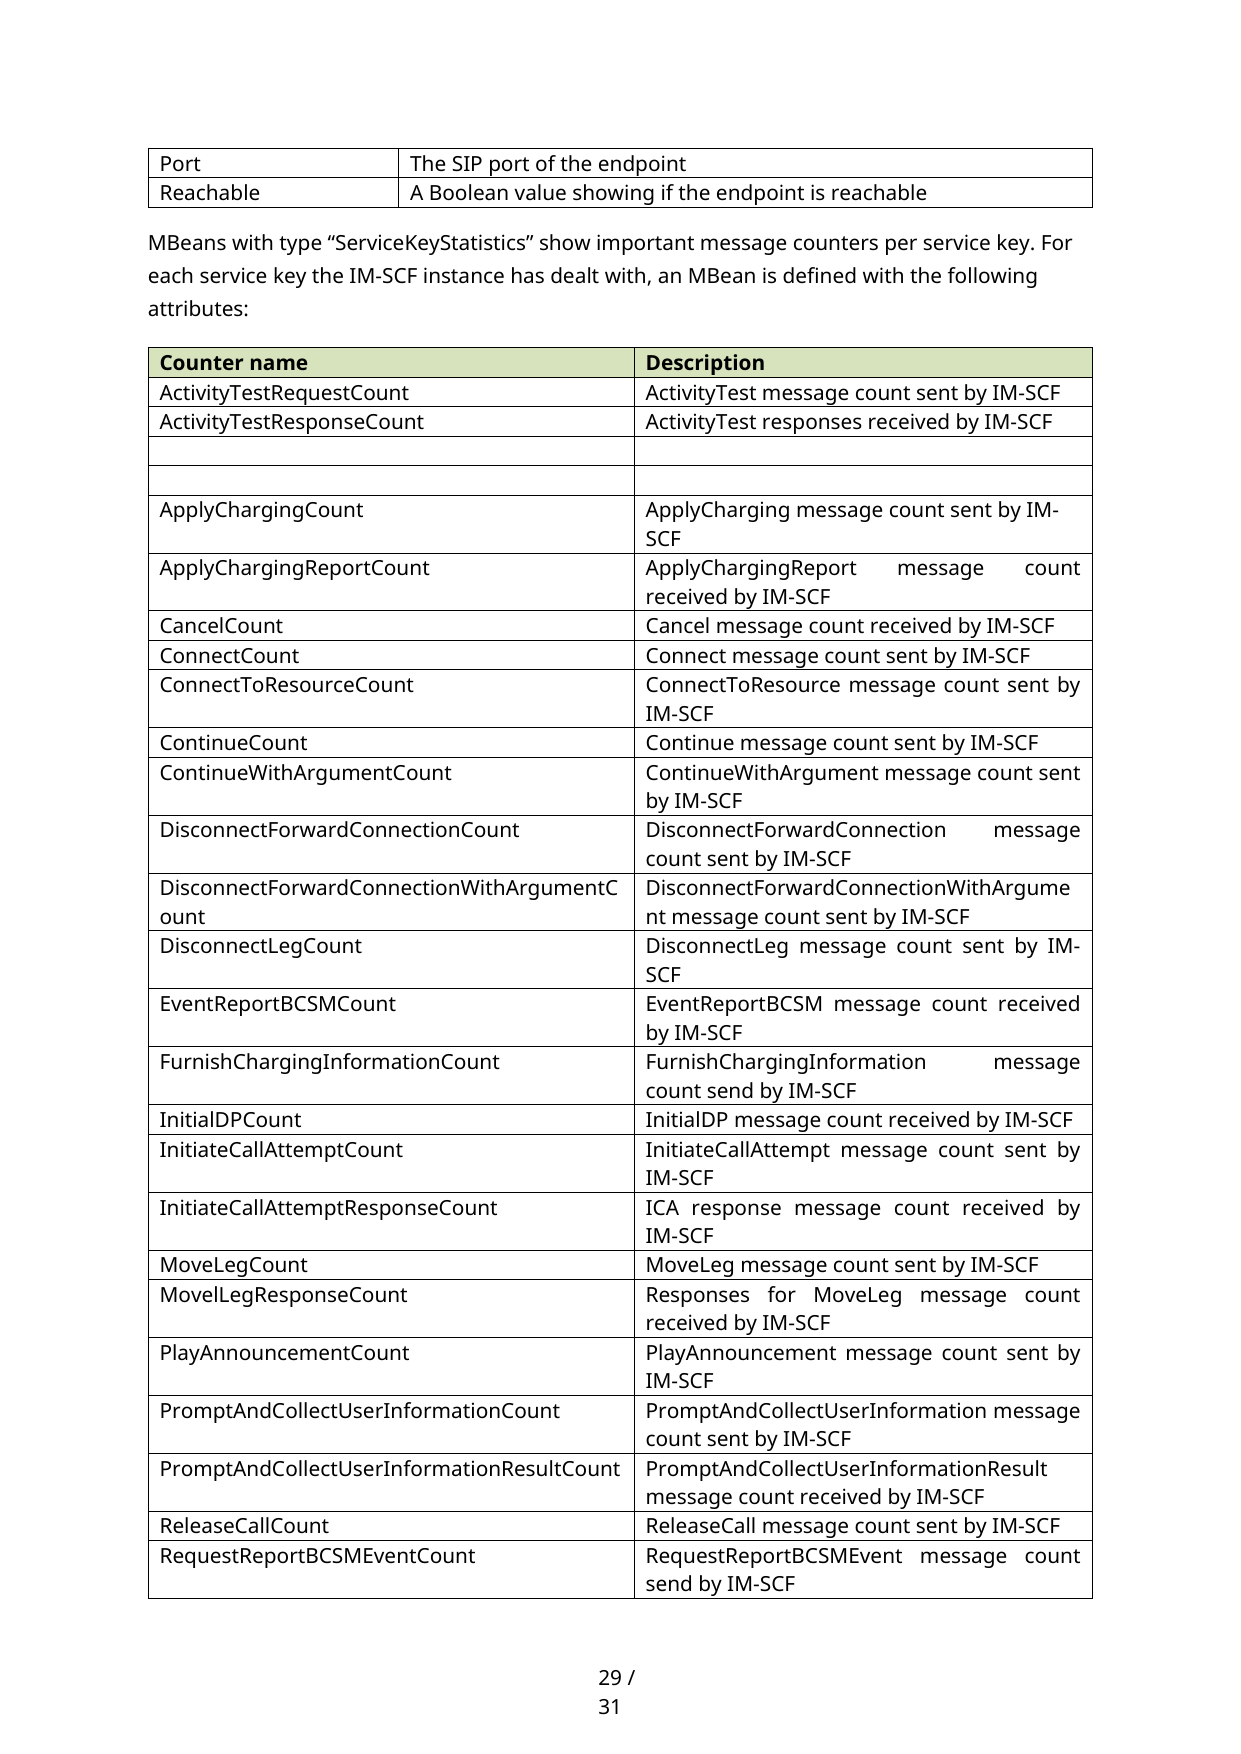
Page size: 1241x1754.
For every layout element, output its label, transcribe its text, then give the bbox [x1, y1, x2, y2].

table_cell ApplyChargingCount [149, 496, 634, 552]
table_cell ICA response message count received by IM-SCF [635, 1193, 1092, 1249]
table_cell ApplyChargingReportCount [149, 554, 634, 610]
table_cell PlayAnnouncementCount [149, 1338, 634, 1395]
table_cell ConnectCount [149, 641, 634, 669]
table_cell ContinueCount [149, 728, 634, 757]
table_cell ActivityTestRequestCount [149, 378, 634, 406]
table_cell Connect message count sent by IM-SCF [635, 641, 1092, 669]
table_cell ActivityTest message count sent by IM-SCF [635, 378, 1092, 406]
table_cell ReleaseCall message count sent by IM-SCF [635, 1512, 1092, 1540]
table_cell PromptAndCollectUserInformation message count sent by IM-SCF [635, 1396, 1092, 1453]
table_cell PromptAndCollectUserInformationResultCount [149, 1454, 634, 1511]
table_cell CancelCount [149, 611, 634, 640]
table_cell The SIP port of the endpoint [399, 149, 1092, 177]
table_cell MoveLegCount [149, 1251, 634, 1279]
table_header Counter name [149, 348, 634, 377]
table_cell ActivityTestResponseCount [149, 407, 634, 436]
table_cell ActivityTest responses received by IM-SCF [635, 407, 1092, 436]
table_cell FurnishChargingInformation message count send by IM-SCF [635, 1047, 1092, 1104]
table_cell [149, 466, 634, 494]
table_cell Continue message count sent by IM-SCF [635, 728, 1092, 757]
table_cell PromptAndCollectUserInformationResult message count received by IM-SCF [635, 1454, 1092, 1511]
table_cell Cancel message count received by IM-SCF [635, 611, 1092, 640]
table_cell DisconnectLegCount [149, 931, 634, 988]
table_cell InitialDPCount [149, 1105, 634, 1134]
table_cell RequestReportBCSMEventCount [149, 1541, 634, 1598]
table_cell FurnishChargingInformationCount [149, 1047, 634, 1104]
table_cell DisconnectForwardConnectionCount [149, 816, 634, 872]
table_cell InitiateCallAttemptCount [149, 1135, 634, 1192]
table_cell MoveLeg message count sent by IM-SCF [635, 1251, 1092, 1279]
table_cell Responses for MoveLeg message count received by IM-SCF [635, 1280, 1092, 1337]
table_cell DisconnectForwardConnectionWithArgumentCount [149, 874, 634, 930]
table_cell ConnectToResource message count sent by IM-SCF [635, 670, 1092, 727]
table_cell MovelLegResponseCount [149, 1280, 634, 1337]
table_cell ContinueWithArgument message count sent by IM-SCF [635, 758, 1092, 814]
table_header Description [635, 348, 1092, 377]
table_cell EventReportBCSMCount [149, 989, 634, 1046]
table_cell ConnectToResourceCount [149, 670, 634, 727]
text MBeans with type “ServiceKeyStatistics” show important message counters per service key. For each service key the IM-SCF instance has dealt with, an MBean is defined with the following attributes: [148, 228, 1093, 322]
table_cell ApplyCharging message count sent by IM-SCF [635, 496, 1092, 552]
table_cell [635, 466, 1092, 494]
table_cell ReleaseCallCount [149, 1512, 634, 1540]
table_cell DisconnectForwardConnectionWithArgument message count sent by IM-SCF [635, 874, 1092, 930]
table_cell A Boolean value showing if the endpoint is reachable [399, 178, 1092, 207]
table_cell EventReportBCSM message count received by IM-SCF [635, 989, 1092, 1046]
table_cell Port [149, 149, 398, 177]
table_cell ContinueWithArgumentCount [149, 758, 634, 814]
table_cell Reachable [149, 178, 398, 207]
table_cell [635, 437, 1092, 465]
table_cell DisconnectLeg message count sent by IM-SCF [635, 931, 1092, 988]
table_cell DisconnectForwardConnection message count sent by IM-SCF [635, 816, 1092, 872]
table_cell PlayAnnouncement message count sent by IM-SCF [635, 1338, 1092, 1395]
table_cell ApplyChargingReport message count received by IM-SCF [635, 554, 1092, 610]
table_cell RequestReportBCSMEvent message count send by IM-SCF [635, 1541, 1092, 1598]
table_cell InitialDP message count received by IM-SCF [635, 1105, 1092, 1134]
table_cell InitiateCallAttemptResponseCount [149, 1193, 634, 1249]
table_cell [149, 437, 634, 465]
table_cell PromptAndCollectUserInformationCount [149, 1396, 634, 1453]
table_cell InitiateCallAttempt message count sent by IM-SCF [635, 1135, 1092, 1192]
